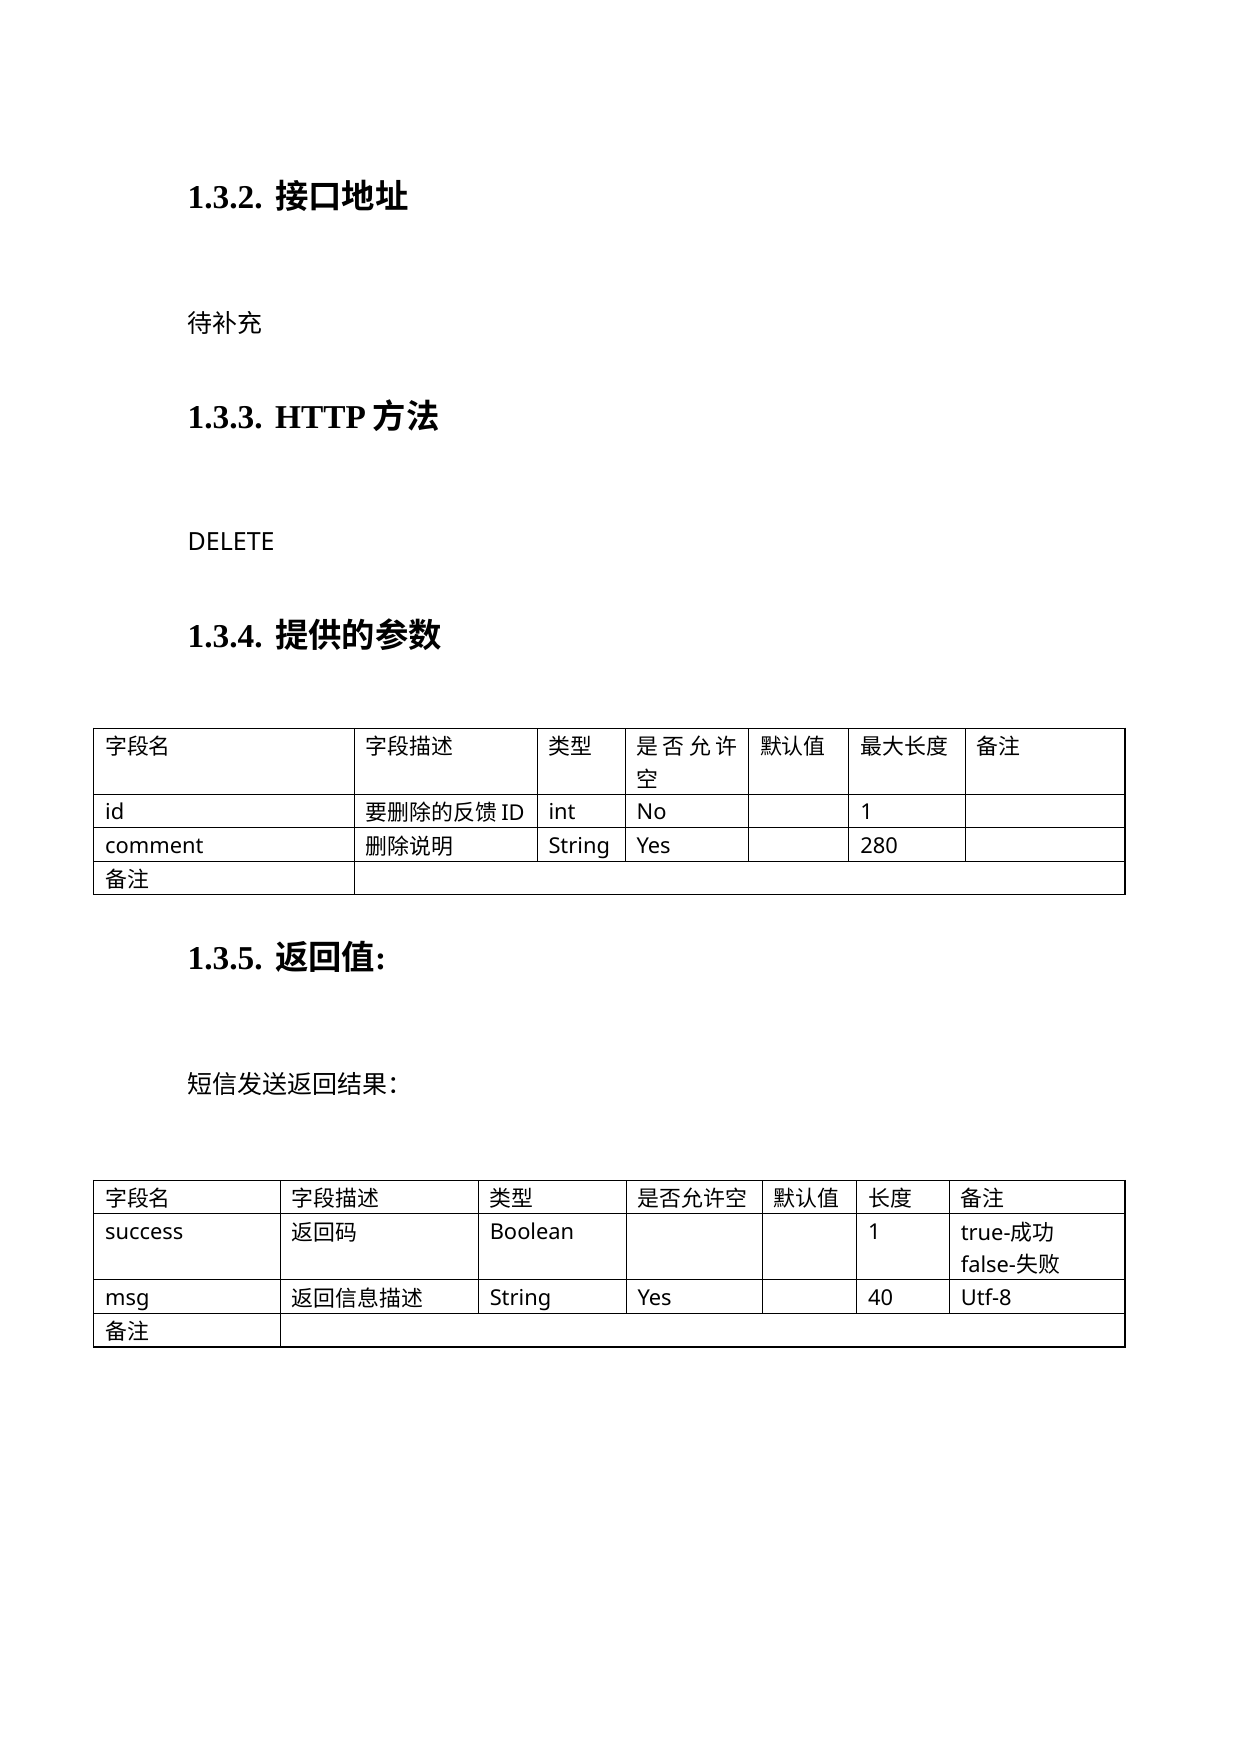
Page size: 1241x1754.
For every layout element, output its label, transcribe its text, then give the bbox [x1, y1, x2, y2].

subtitle HTTP方法 [187, 381, 1053, 446]
table_header 备注 [950, 1181, 1124, 1213]
table_cell Boolean [479, 1214, 626, 1279]
subtitle 接口地址 [187, 162, 1053, 227]
table_header 最大长度 [849, 729, 965, 794]
table_cell [281, 1314, 1124, 1346]
table_header 类型 [479, 1181, 626, 1213]
table_cell id [94, 795, 354, 827]
table_cell 返回码 [281, 1214, 478, 1279]
table_cell 280 [849, 828, 965, 861]
table_cell [355, 862, 1124, 894]
table_cell [966, 795, 1124, 827]
table_cell 删除说明 [355, 828, 537, 861]
text 待补充 [187, 289, 1053, 354]
table_header 字段名 [94, 729, 354, 794]
table_header 默认值 [763, 1181, 856, 1213]
table_cell Yes [626, 828, 748, 861]
table_header 是否允许空 [626, 729, 748, 794]
table_cell [749, 795, 848, 827]
table_cell String [479, 1280, 626, 1313]
table_cell [763, 1214, 856, 1279]
table_header 长度 [857, 1181, 949, 1213]
table_cell comment [94, 828, 354, 861]
table_cell success [94, 1214, 280, 1279]
table_cell 1 [849, 795, 965, 827]
table_cell [749, 828, 848, 861]
table_cell true-成功 false-失败 [950, 1214, 1124, 1279]
table_header 字段描述 [281, 1181, 478, 1213]
table_cell Yes [627, 1280, 762, 1313]
subtitle 返回值: [187, 922, 1053, 987]
table_cell [627, 1214, 762, 1279]
table_header 类型 [538, 729, 625, 794]
table_cell 备注 [94, 1314, 280, 1346]
table_header 默认值 [749, 729, 848, 794]
table_cell [966, 828, 1124, 861]
table_header 备注 [966, 729, 1124, 794]
table_cell msg [94, 1280, 280, 1313]
table_header 字段名 [94, 1181, 280, 1213]
subtitle 提供的参数 [187, 601, 1053, 666]
table_header 是否允许空 [627, 1181, 762, 1213]
table_cell 40 [857, 1280, 949, 1313]
table_cell 要删除的反馈ID [355, 795, 537, 827]
table_header 字段描述 [355, 729, 537, 794]
table_cell 返回信息描述 [281, 1280, 478, 1313]
table_cell String [538, 828, 625, 861]
table_cell No [626, 795, 748, 827]
table_cell Utf-8 [950, 1280, 1124, 1313]
table_cell [763, 1280, 856, 1313]
text DELETE [187, 508, 1053, 573]
text 短信发送返回结果： [187, 1050, 1053, 1115]
table_cell 备注 [94, 862, 354, 894]
table_cell int [538, 795, 625, 827]
table_cell 1 [857, 1214, 949, 1279]
